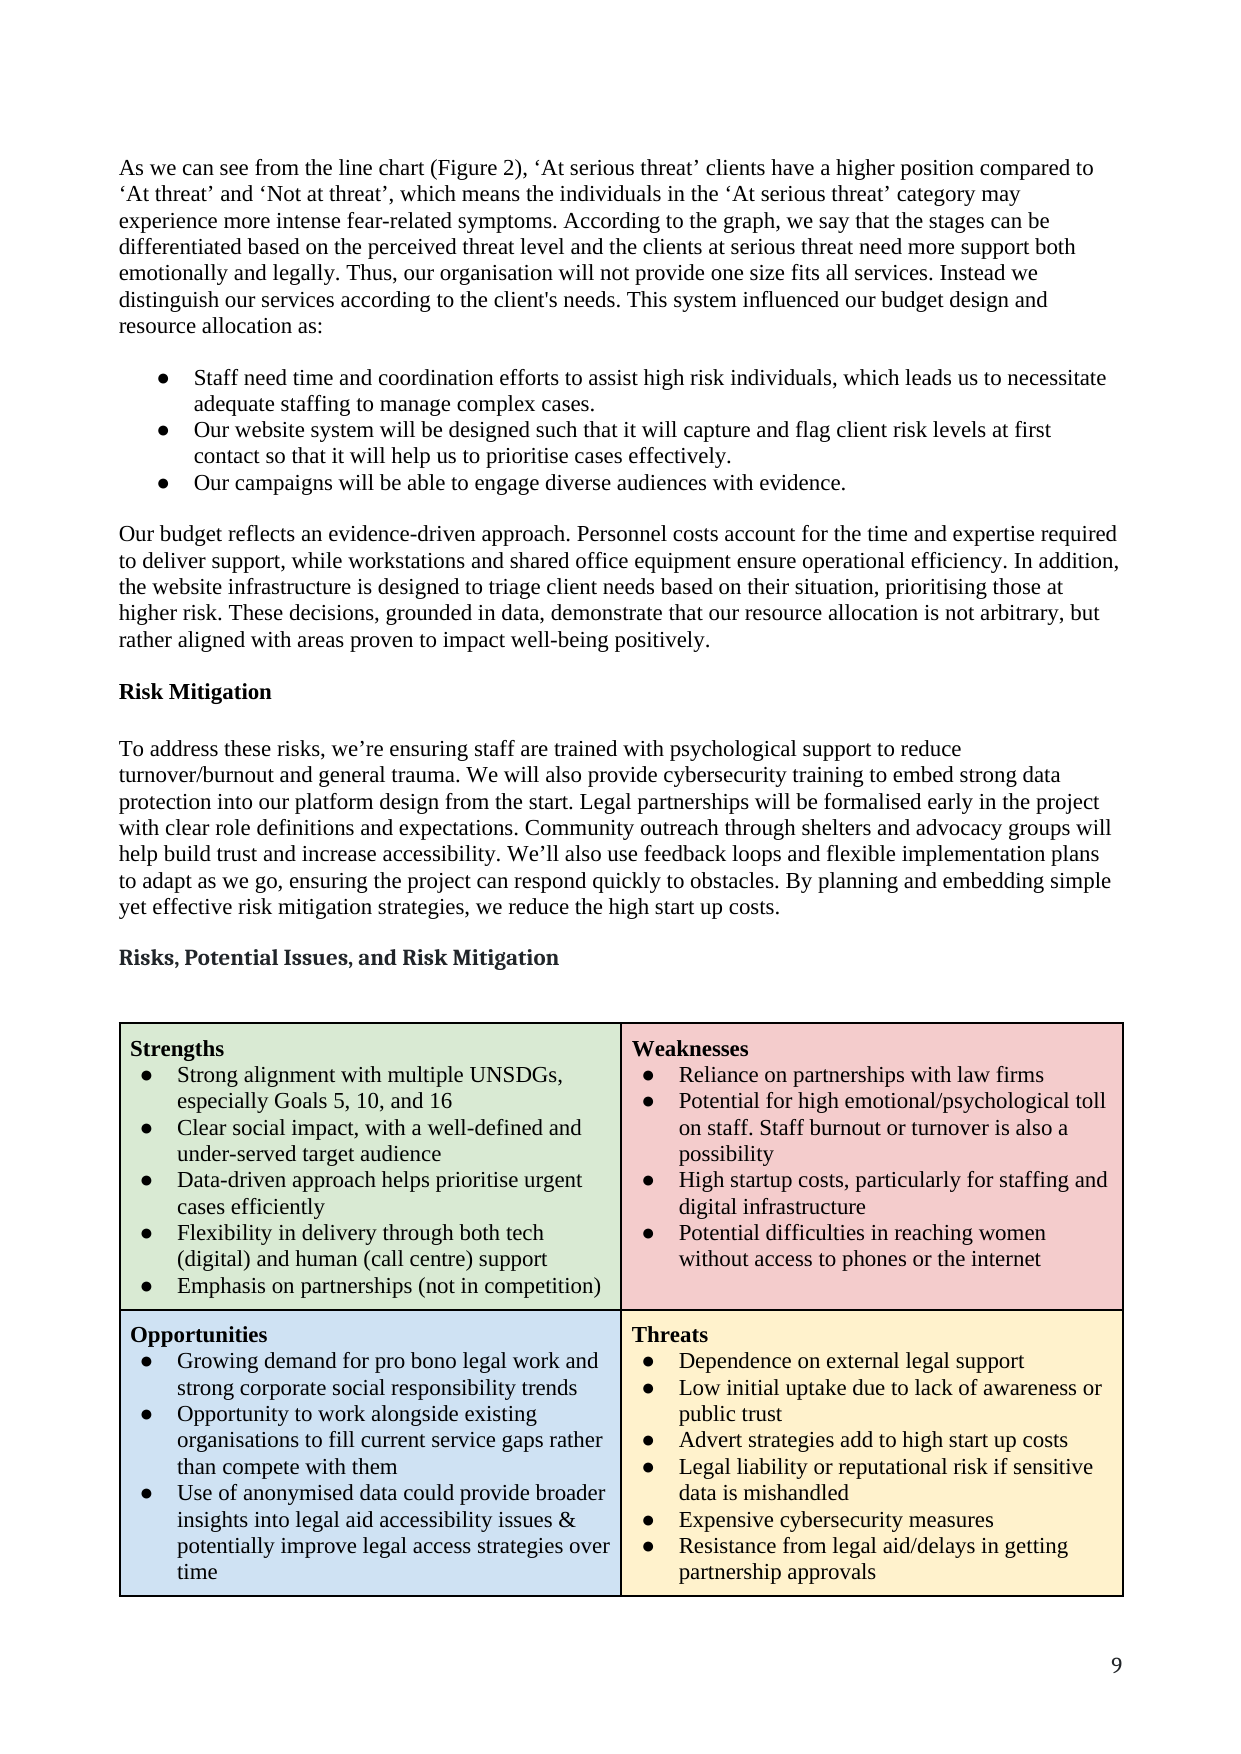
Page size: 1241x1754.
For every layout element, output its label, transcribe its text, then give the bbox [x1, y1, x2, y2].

text Our budget reflects an evidence-driven approach. Personnel costs account for the time and expertise required to deliver support, while workstations and shared office equipment ensure operational efficiency. In addition, the website infrastructure is designed to triage client needs based on their situation, prioritising those at higher risk. These decisions, grounded in data, demonstrate that our resource allocation is not arbitrary, but rather aligned with areas proven to impact well-being positively. [118, 520, 1122, 652]
list Staff need time and coordination efforts to assist high risk individuals, which leads us to necessitate adequate staffing to manage complex cases. [156, 363, 1122, 416]
table_cell Threats Dependence on external legal support Low initial uptake due to lack of awareness or public trust Advert strategies add to high start up costs Legal liability or reputational risk if sensitive data is mishandled Expensive cybersecurity measures Resistance from legal aid/delays in getting partnership approvals [622, 1311, 1122, 1595]
table_header Weaknesses Reliance on partnerships with law firms Potential for high emotional/psychological toll on staff. Staff burnout or turnover is also a possibility High startup costs, particularly for staffing and digital infrastructure Potential difficulties in reaching women without access to phones or the internet [622, 1024, 1122, 1309]
list Our website system will be designed such that it will capture and flag client risk levels at first contact so that it will help us to prioritise cases effectively. [156, 416, 1122, 469]
table_cell Opportunities Growing demand for pro bono legal work and strong corporate social responsibility trends Opportunity to work alongside existing organisations to fill current service gaps rather than compete with them Use of anonymised data could provide broader insights into legal aid accessibility issues & potentially improve legal access strategies over time [121, 1311, 620, 1595]
subtitle Risks, Potential Issues, and Risk Mitigation [118, 944, 1122, 971]
text To address these risks, we’re ensuring staff are trained with psychological support to reduce turnover/burnout and general trauma. We will also provide cybersecurity training to embed strong data protection into our platform design from the start. Legal partnerships will be formalised early in the project with clear role definitions and expectations. Community outreach through shelters and advocacy groups will help build trust and increase accessibility. We’ll also use feedback loops and flexible implementation plans to adapt as we go, ensuring the project can respond quickly to obstacles. By planning and embedding simple yet effective risk mitigation strategies, we reduce the high start up costs. [118, 735, 1122, 919]
list Our campaigns will be able to engage diverse audiences with evidence. [156, 469, 1122, 495]
text As we can see from the line chart (Figure 2), ‘At serious threat’ clients have a higher position compared to ‘At threat’ and ‘Not at threat’, which means the individuals in the ‘At serious threat’ category may experience more intense fear-related symptoms. According to the graph, we say that the stages can be differentiated based on the perceived threat level and the clients at serious threat need more support both emotionally and legally. Thus, our organisation will not provide one size fits all services. Instead we distinguish our services according to the client's needs. This system influenced our budget design and resource allocation as: [118, 154, 1122, 338]
table_header Strengths Strong alignment with multiple UNSDGs, especially Goals 5, 10, and 16 Clear social impact, with a well-defined and under-served target audience Data-driven approach helps prioritise urgent cases efficiently Flexibility in delivery through both tech (digital) and human (call centre) support Emphasis on partnerships (not in competition) [121, 1024, 620, 1309]
subtitle Risk Mitigation [118, 678, 1122, 705]
